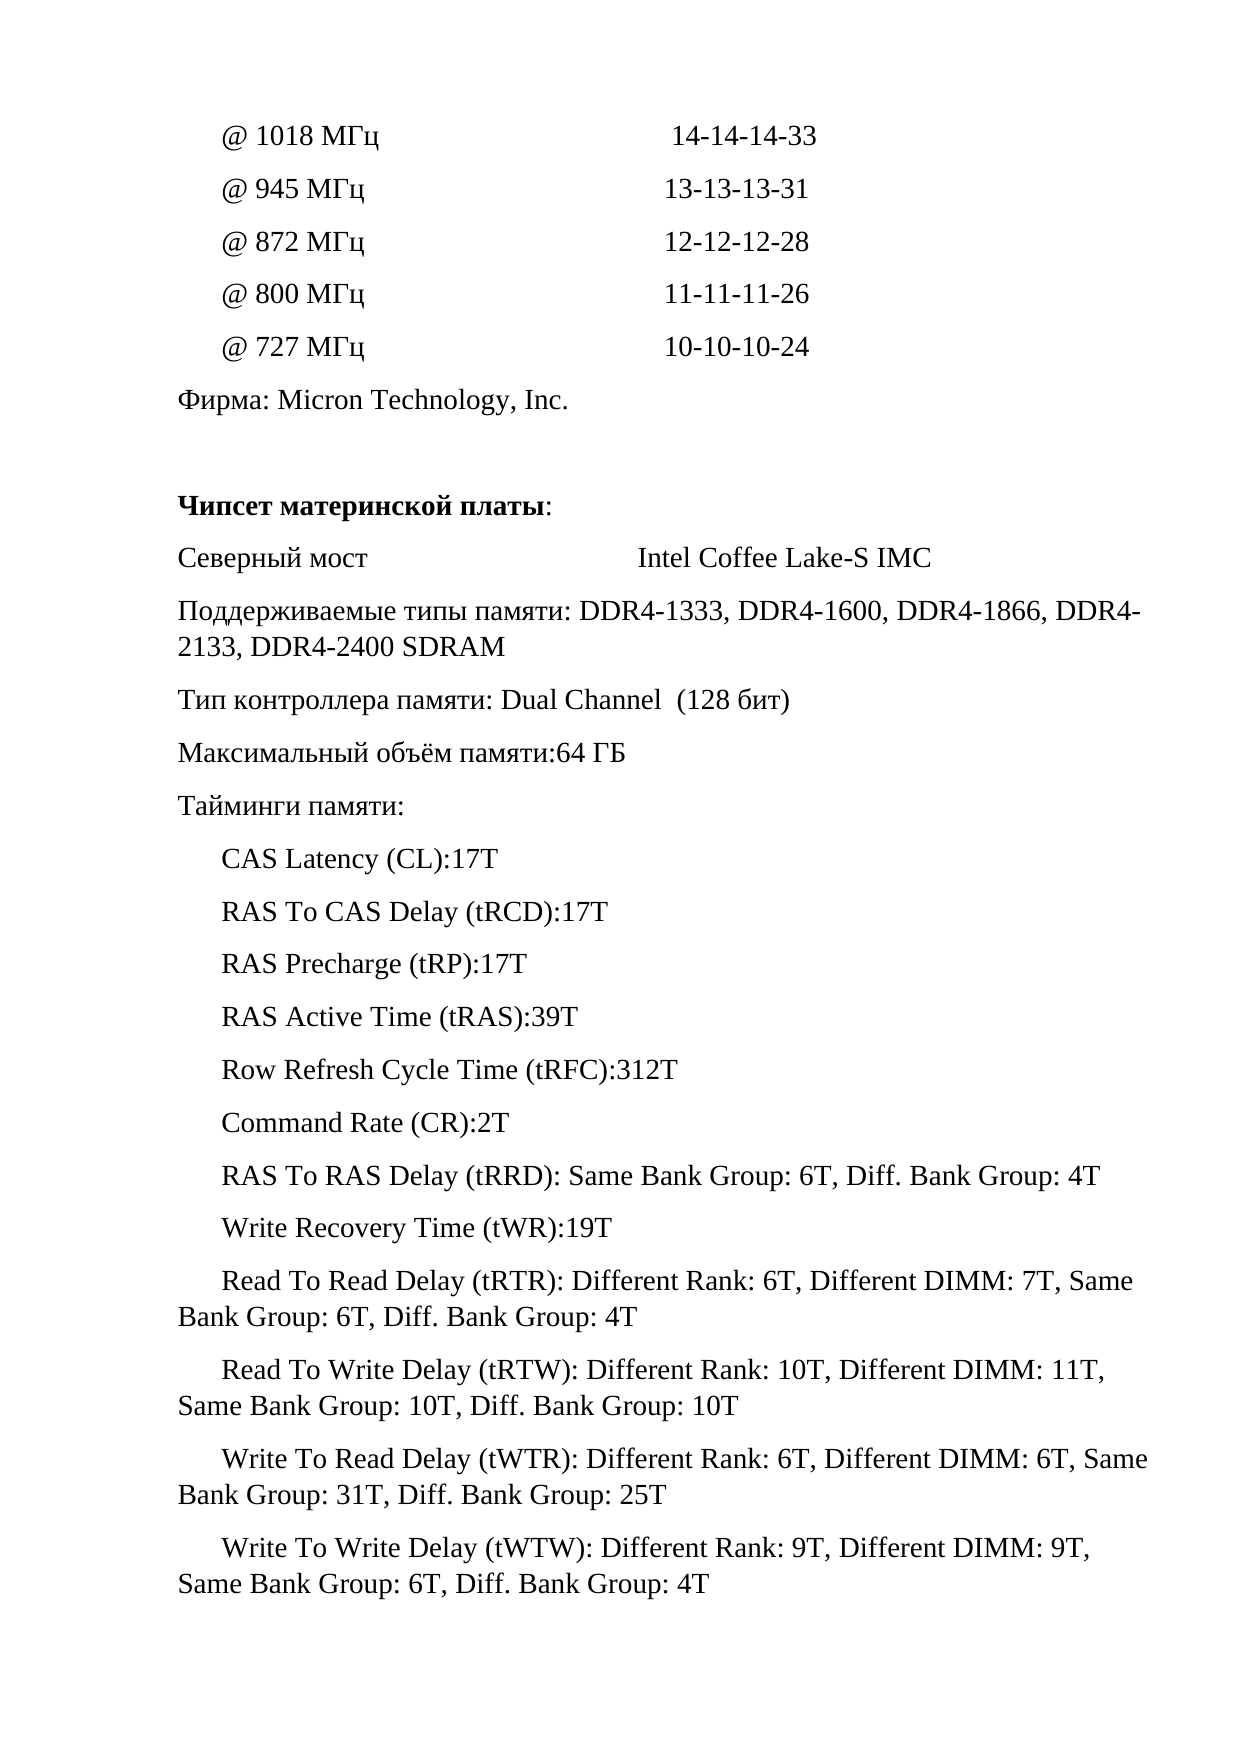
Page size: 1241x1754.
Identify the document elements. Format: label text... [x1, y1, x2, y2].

text Write To Read Delay (tWTR): Different Rank: 6T, Different DIMM: 6T, Same Bank Group: 31T, Diff. Bank Group: 25T [177, 1441, 1152, 1511]
text Read To Read Delay (tRTR): Different Rank: 6T, Different DIMM: 7T, Same Bank Group: 6T, Diff. Bank Group: 4T [177, 1263, 1152, 1333]
text Тип контроллера памяти: Dual Channel (128 бит) [177, 682, 1152, 716]
text RAS To CAS Delay (tRCD):17T [177, 894, 1152, 927]
text Row Refresh Cycle Time (tRFC):312T [177, 1052, 1152, 1086]
text RAS To RAS Delay (tRRD): Same Bank Group: 6T, Diff. Bank Group: 4T [177, 1158, 1152, 1191]
text Write To Write Delay (tWTW): Different Rank: 9T, Different DIMM: 9T, Same Bank Group: 6T, Diff. Bank Group: 4T [177, 1530, 1152, 1600]
text Максимальный объём памяти:64 ГБ [177, 735, 1152, 769]
text Фирма: Micron Technology, Inc. [177, 382, 1152, 416]
text RAS Active Time (tRAS):39T [177, 999, 1152, 1033]
text RAS Precharge (tRP):17T [177, 946, 1152, 980]
text Command Rate (CR):2T [177, 1105, 1152, 1138]
text @ 727 МГц 10-10-10-24 [177, 329, 1152, 363]
text @ 945 МГц 13-13-13-31 [177, 171, 1152, 204]
text @ 1018 МГц 14-14-14-33 [177, 118, 1152, 152]
text Write Recovery Time (tWR):19T [177, 1211, 1152, 1244]
text Read To Write Delay (tRTW): Different Rank: 10T, Different DIMM: 11T, Same Bank Group: 10T, Diff. Bank Group: 10T [177, 1352, 1152, 1422]
text Поддерживаемые типы памяти: DDR4-1333, DDR4-1600, DDR4-1866, DDR4-2133, DDR4-2400 SDRAM [177, 593, 1152, 663]
text Тайминги памяти: [177, 788, 1152, 822]
text Чипсет материнской платы: [177, 488, 1152, 521]
text Северный мост Intel Coffee Lake-S IMC [177, 541, 1152, 574]
text CAS Latency (CL):17T [177, 841, 1152, 874]
text @ 800 МГц 11-11-11-26 [177, 277, 1152, 310]
text @ 872 МГц 12-12-12-28 [177, 224, 1152, 257]
